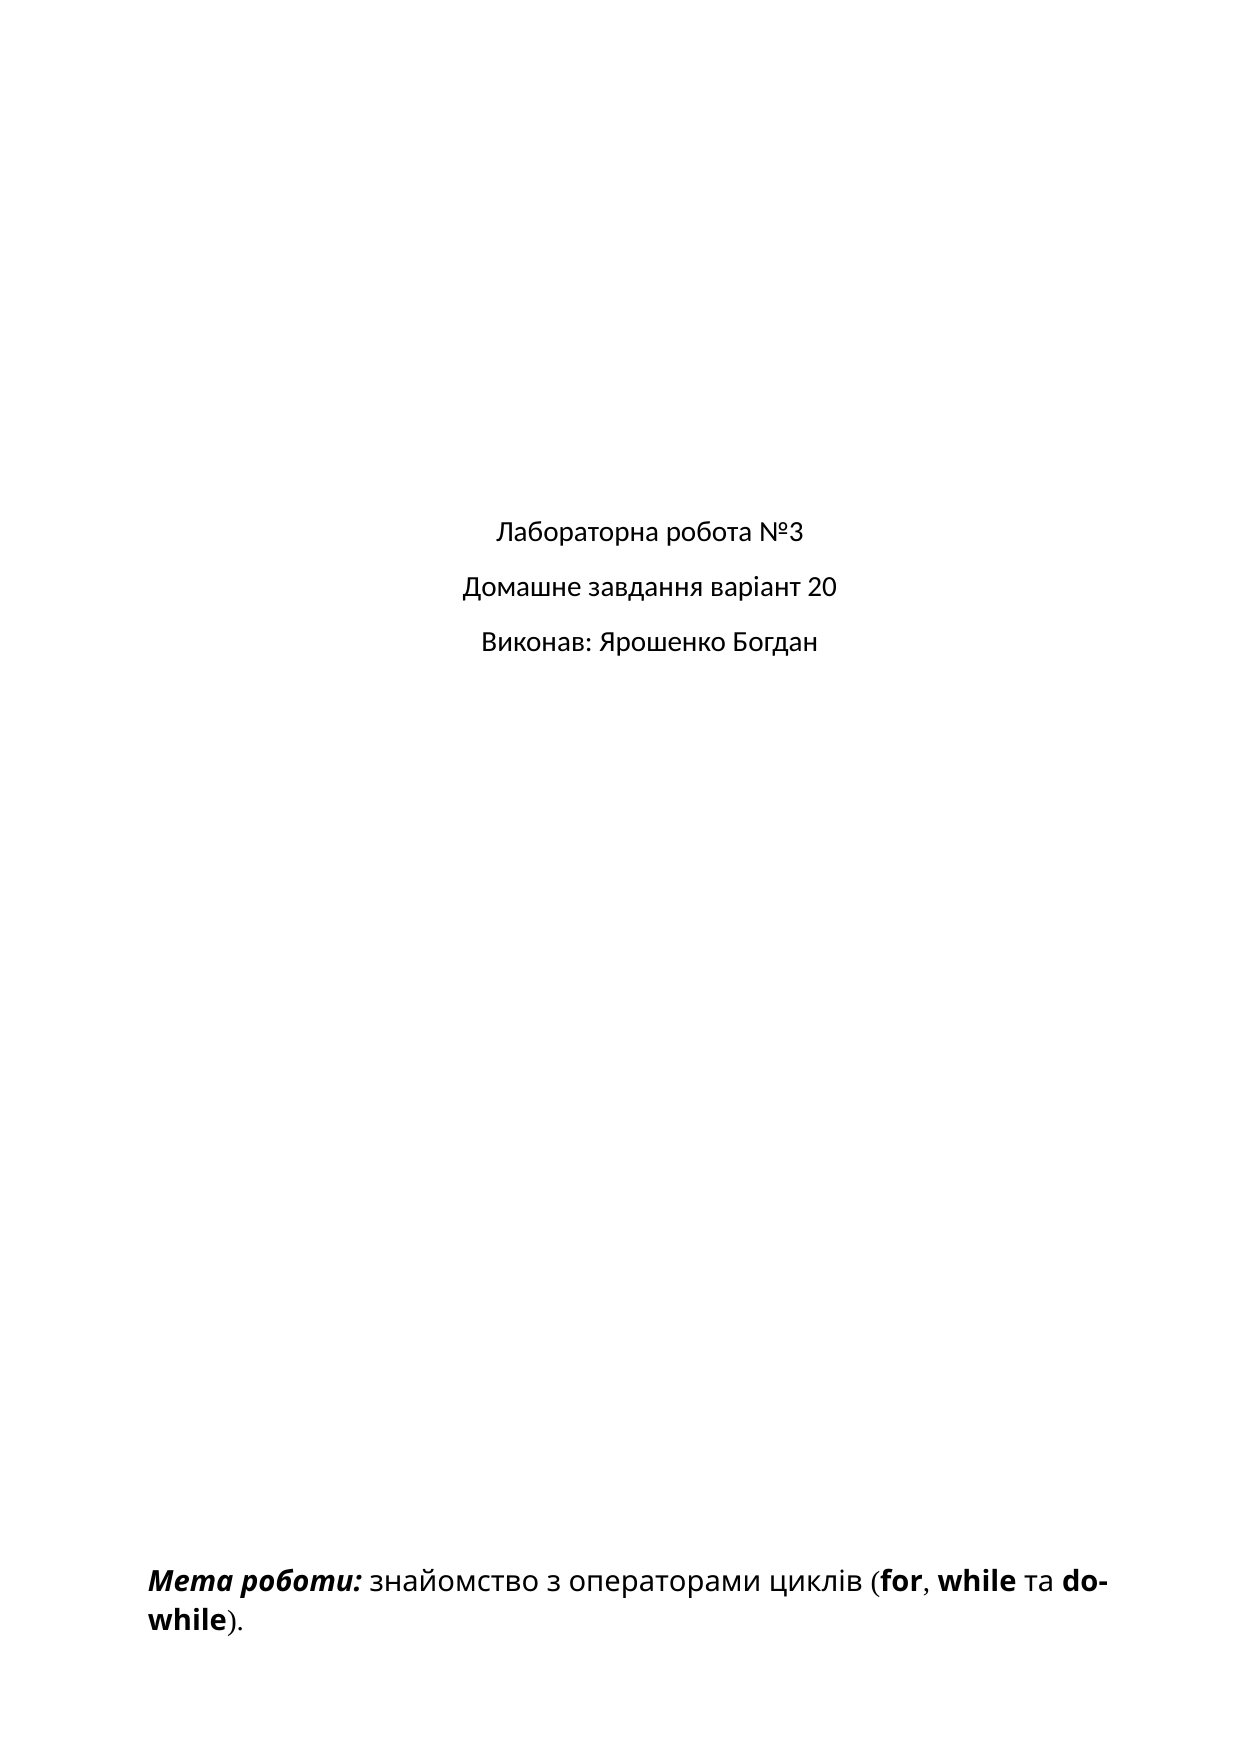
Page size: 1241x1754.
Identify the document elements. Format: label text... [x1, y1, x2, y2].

text Виконав: Ярошенко Богдан [148, 623, 1152, 659]
text Мета роботи: знайомство з операторами циклів (for, while та do-while). [148, 1560, 1152, 1639]
text Домашне завдання варіант 20 [148, 568, 1152, 604]
text Лабораторна робота №3 [148, 513, 1152, 548]
